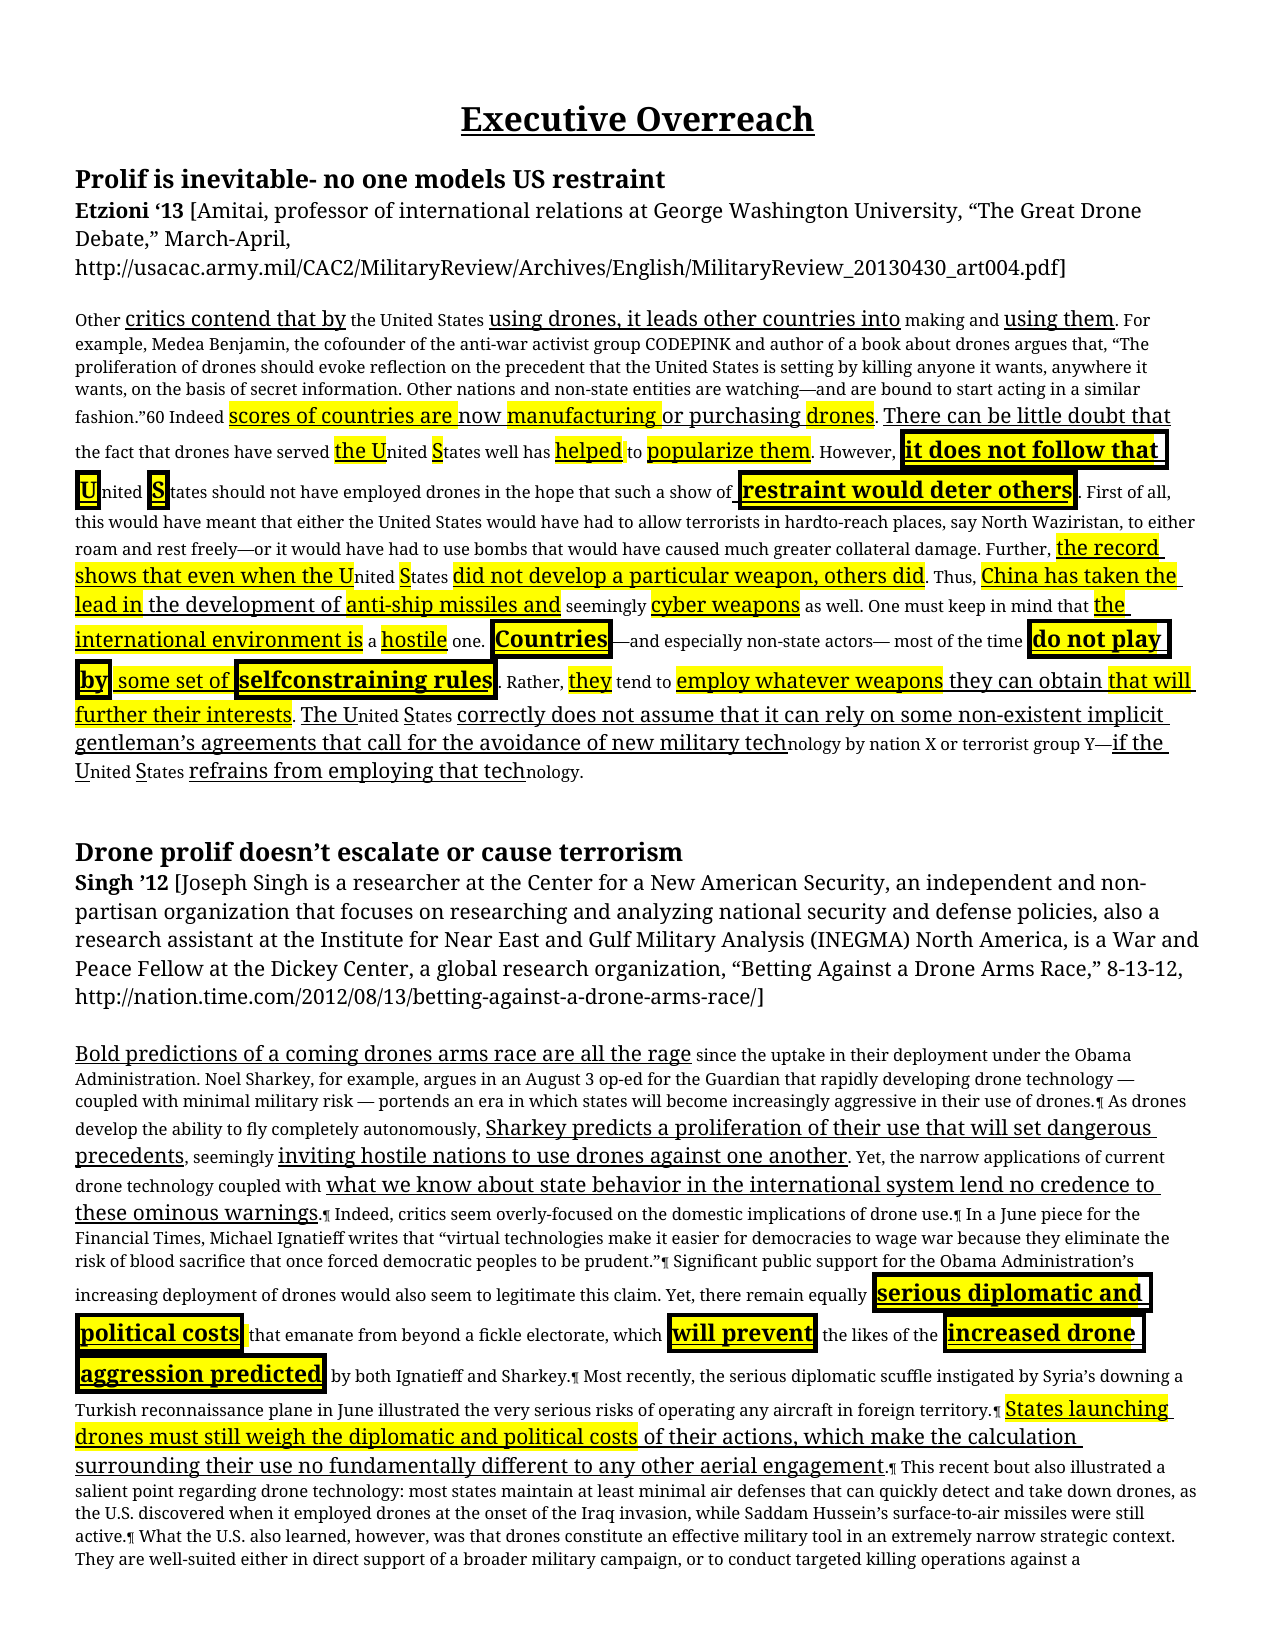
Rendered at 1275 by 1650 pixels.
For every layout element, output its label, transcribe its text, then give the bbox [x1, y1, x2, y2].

text Etzioni ‘13 [Amitai, professor of international relations at George Washington University, “The Great Drone Debate,” March-April, http://usacac.army.mil/CAC2/MilitaryReview/Archives/English/MilitaryReview_20130430_art004.pdf] [75, 196, 1200, 281]
text Singh ’12 [Joseph Singh is a researcher at the Center for a New American Security, an independent and non-partisan organization that focuses on researching and analyzing national security and defense policies, also a research assistant at the Institute for Near East and Gulf Military Analysis (INEGMA) North America, is a War and Peace Fellow at the Dickey Center, a global research organization, “Betting Against a Drone Arms Race,” 8-13-12, http://nation.time.com/2012/08/13/betting-against-a-drone-arms-race/] [75, 868, 1200, 1011]
subtitle Prolif is inevitable- no one models US restraint [75, 162, 1200, 196]
text Other critics contend that by the United States using drones, it leads other countries into making and using them. For example, Medea Benjamin, the cofounder of the anti-war activist group CODEPINK and author of a book about drones argues that, “The proliferation of drones should evoke reﬂection on the precedent that the United States is setting by killing anyone it wants, anywhere it wants, on the basis of secret information. Other nations and non-state entities are watching—and are bound to start acting in a similar fashion.”60 Indeed scores of countries are now manufacturing or purchasing drones. There can be little doubt that the fact that drones have served the United States well has helped to popularize them. However, it does not follow that United States should not have employed drones in the hope that such a show of restraint would deter others. First of all, this would have meant that either the United States would have had to allow terrorists in hardto-reach places, say North Waziristan, to either roam and rest freely—or it would have had to use bombs that would have caused much greater collateral damage. Further, the record shows that even when the United States did not develop a particular weapon, others did. Thus, China has taken the lead in the development of anti-ship missiles and seemingly cyber weapons as well. One must keep in mind that the international environment is a hostile one. Countries—and especially non-state actors— most of the time do not play by some set of selfconstraining rules. Rather, they tend to employ whatever weapons they can obtain that will further their interests. The United States correctly does not assume that it can rely on some non-existent implicit gentleman’s agreements that call for the avoidance of new military technology by nation X or terrorist group Y—if the United States refrains from employing that technology. [75, 304, 1200, 785]
subtitle Executive Overreach [75, 96, 1200, 141]
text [75, 1039, 1200, 1570]
subtitle Drone prolif doesn’t escalate or cause terrorism [75, 834, 1200, 868]
